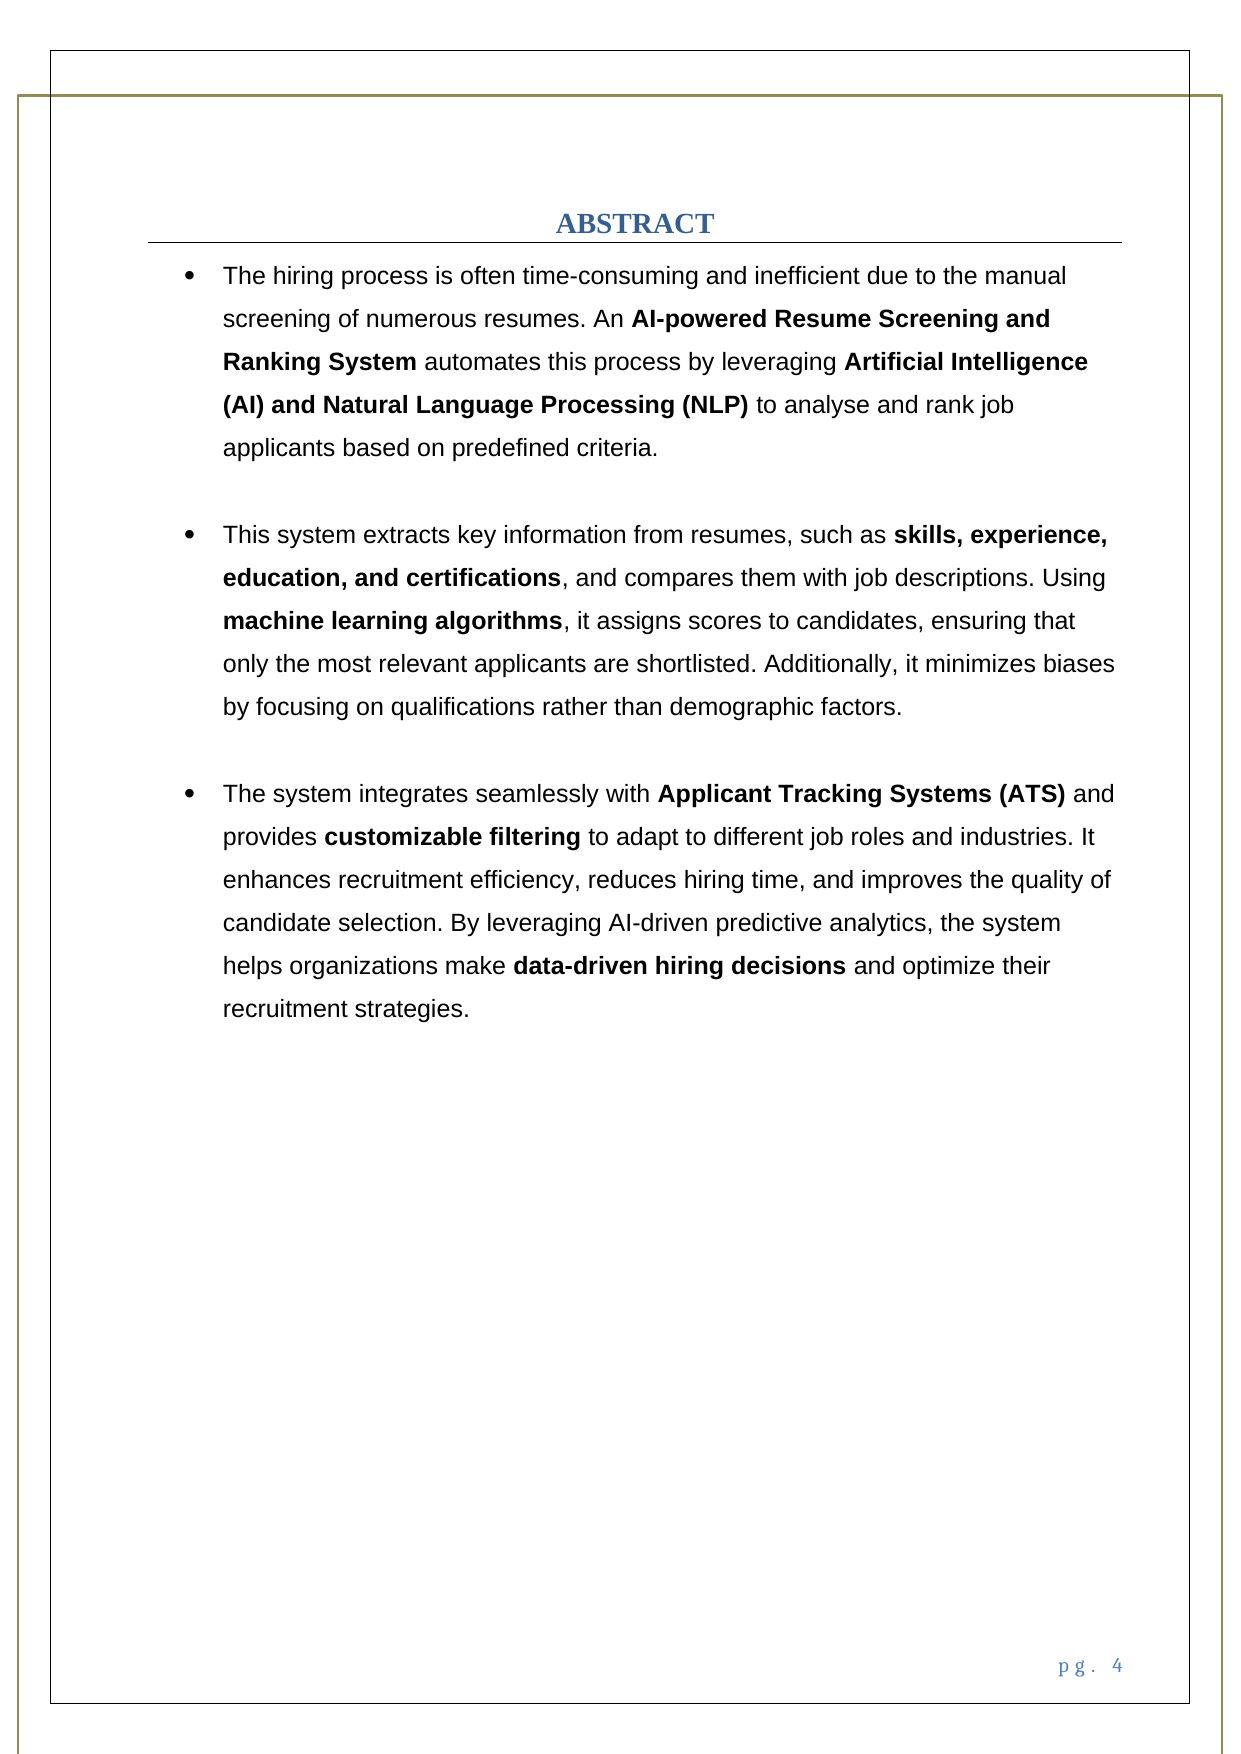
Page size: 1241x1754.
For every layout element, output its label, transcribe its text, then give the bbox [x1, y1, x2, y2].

list The hiring process is often time-consuming and inefficient due to the manual screening of numerous resumes. An AI-powered Resume Screening and Ranking System automates this process by leveraging Artificial Intelligence (AI) and Natural Language Processing (NLP) to analyse and rank job applicants based on predefined criteria. [185, 261, 1122, 462]
subtitle ABSTRACT [148, 207, 1122, 242]
list This system extracts key information from resumes, such as skills, experience, education, and certifications, and compares them with job descriptions. Using machine learning algorithms, it assigns scores to candidates, ensuring that only the most relevant applicants are shortlisted. Additionally, it minimizes biases by focusing on qualifications rather than demographic factors. [185, 520, 1122, 721]
list The system integrates seamlessly with Applicant Tracking Systems (ATS) and provides customizable filtering to adapt to different job roles and industries. It enhances recruitment efficiency, reduces hiring time, and improves the quality of candidate selection. By leveraging AI-driven predictive analytics, the system helps organizations make data-driven hiring decisions and optimize their recruitment strategies. [185, 778, 1122, 1023]
